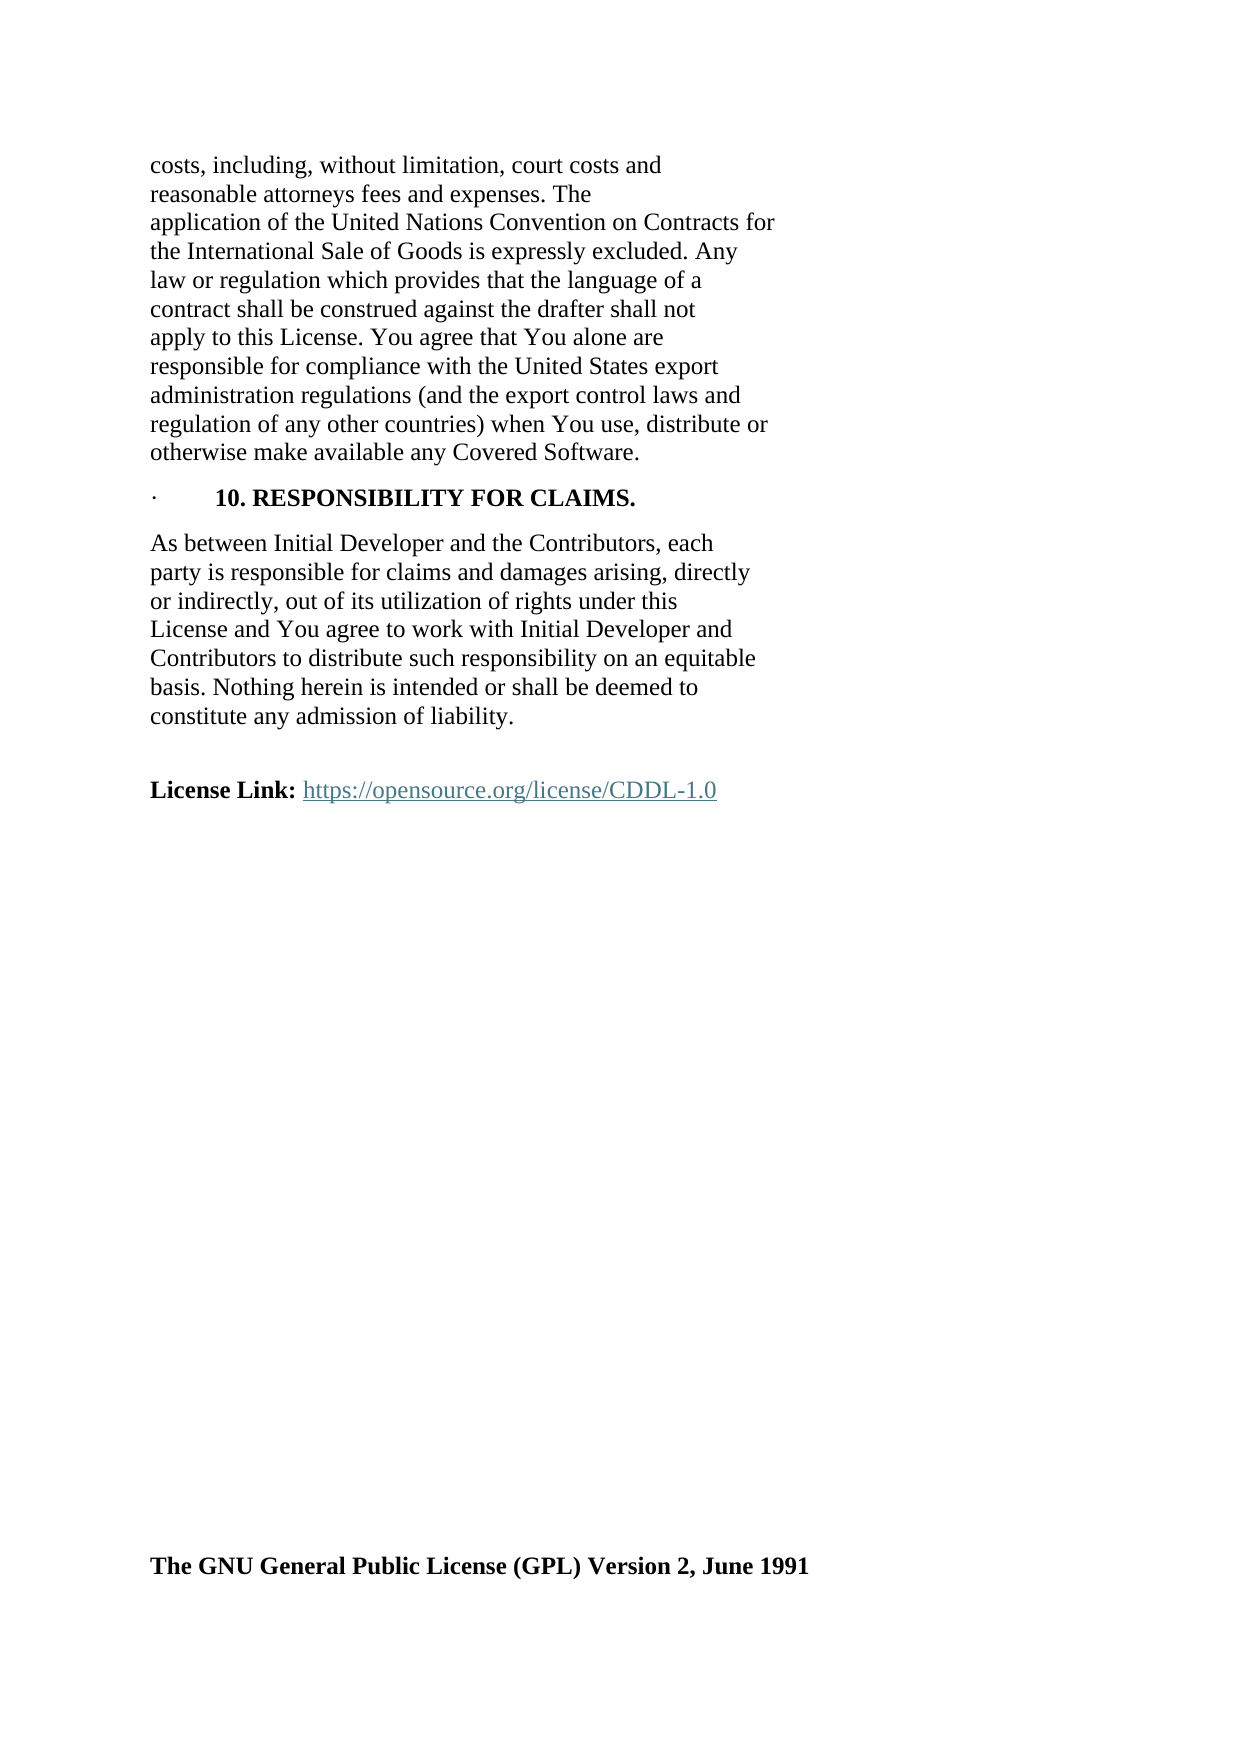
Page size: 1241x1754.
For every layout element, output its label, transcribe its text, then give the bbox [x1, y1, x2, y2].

text · 10. RESPONSIBILITY FOR CLAIMS. [150, 483, 1090, 512]
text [150, 150, 1090, 466]
text License Link: https://opensource.org/license/CDDL-1.0 [150, 775, 1090, 804]
text The GNU General Public License (GPL) Version 2, June 1991 [150, 1551, 1090, 1580]
text As between Initial Developer and the Contributors, each party is responsible for claims and damages arising, directly or indirectly, out of its utilization of rights under this License and You agree to work with Initial Developer and Contributors to distribute such responsibility on an equitable basis. Nothing herein is intended or shall be deemed to constitute any admission of liability. [150, 528, 1090, 729]
